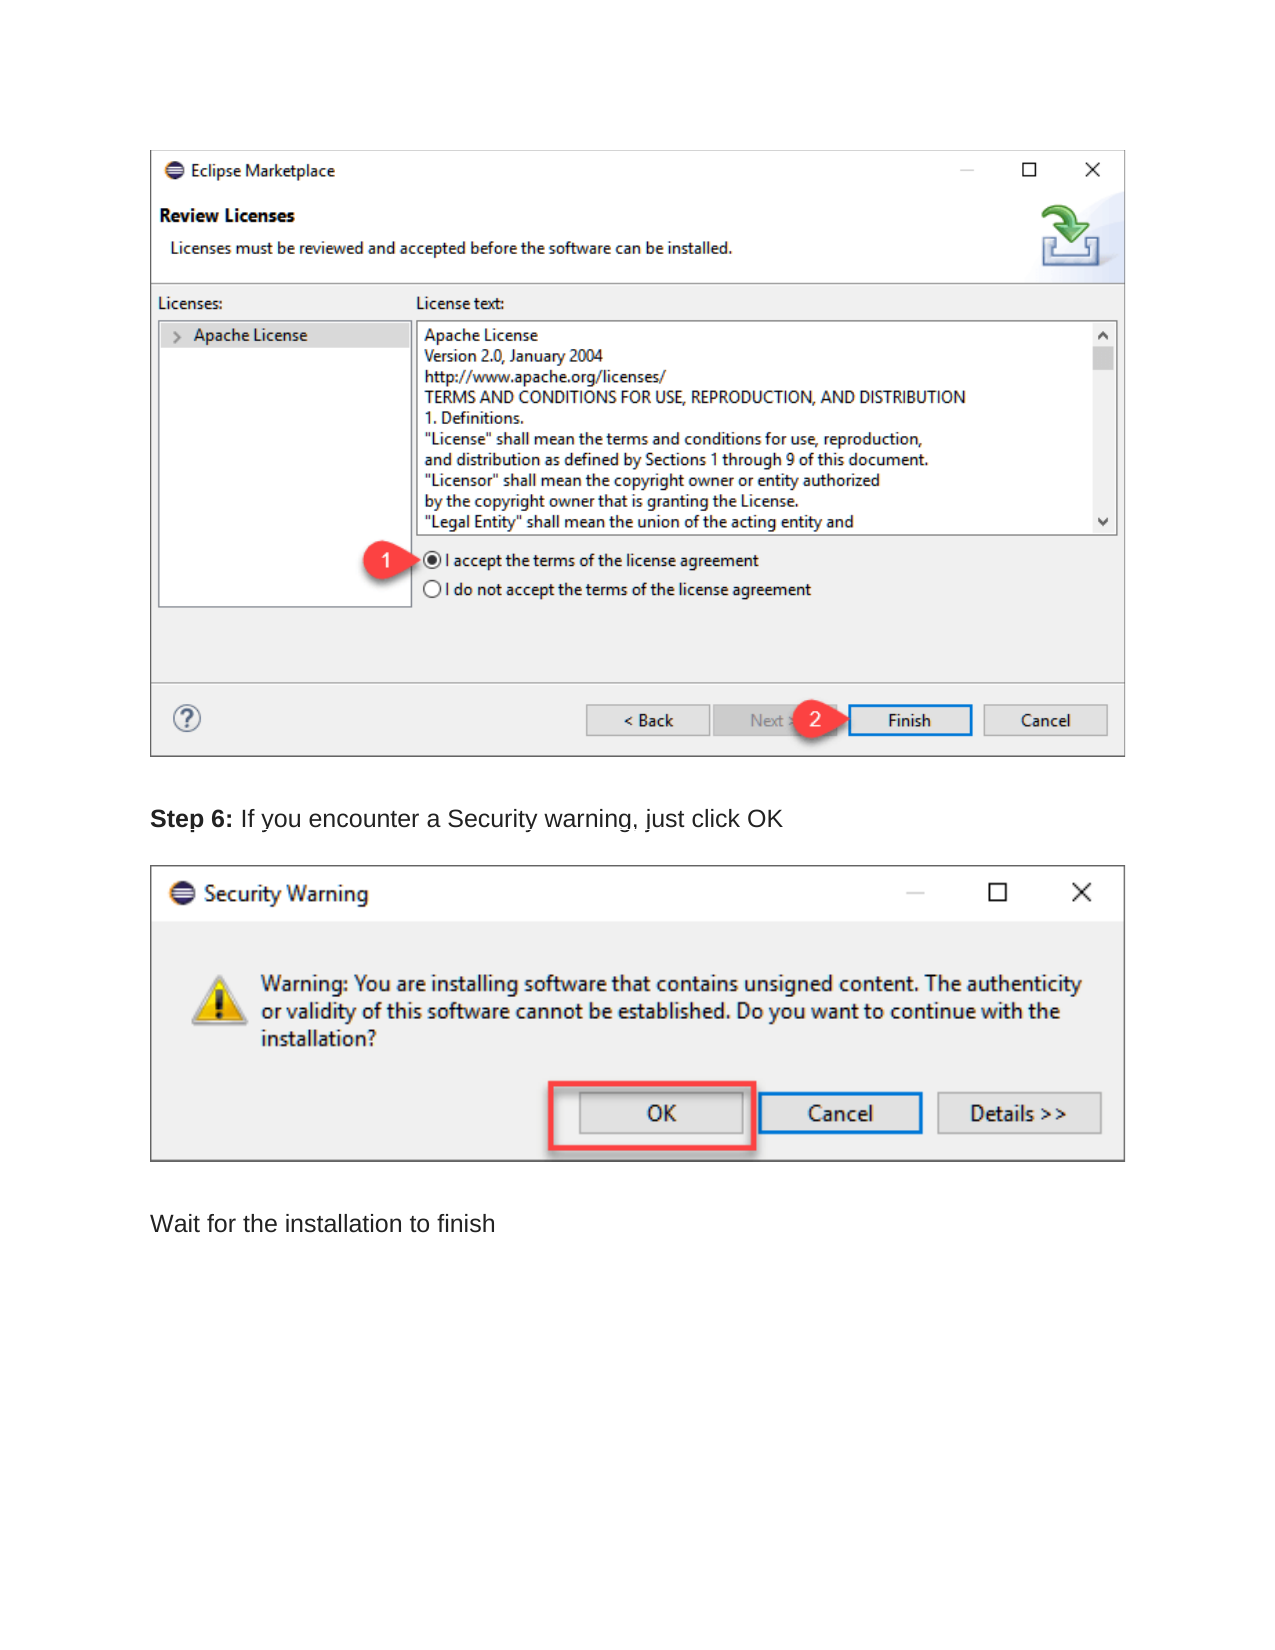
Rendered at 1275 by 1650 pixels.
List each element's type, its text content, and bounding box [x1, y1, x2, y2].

picture [150, 865, 1125, 1162]
picture [150, 150, 1125, 757]
text Wait for the installation to finish [150, 1194, 1125, 1238]
text Step 6: If you encounter a Security warning, just click OK [150, 789, 1125, 833]
